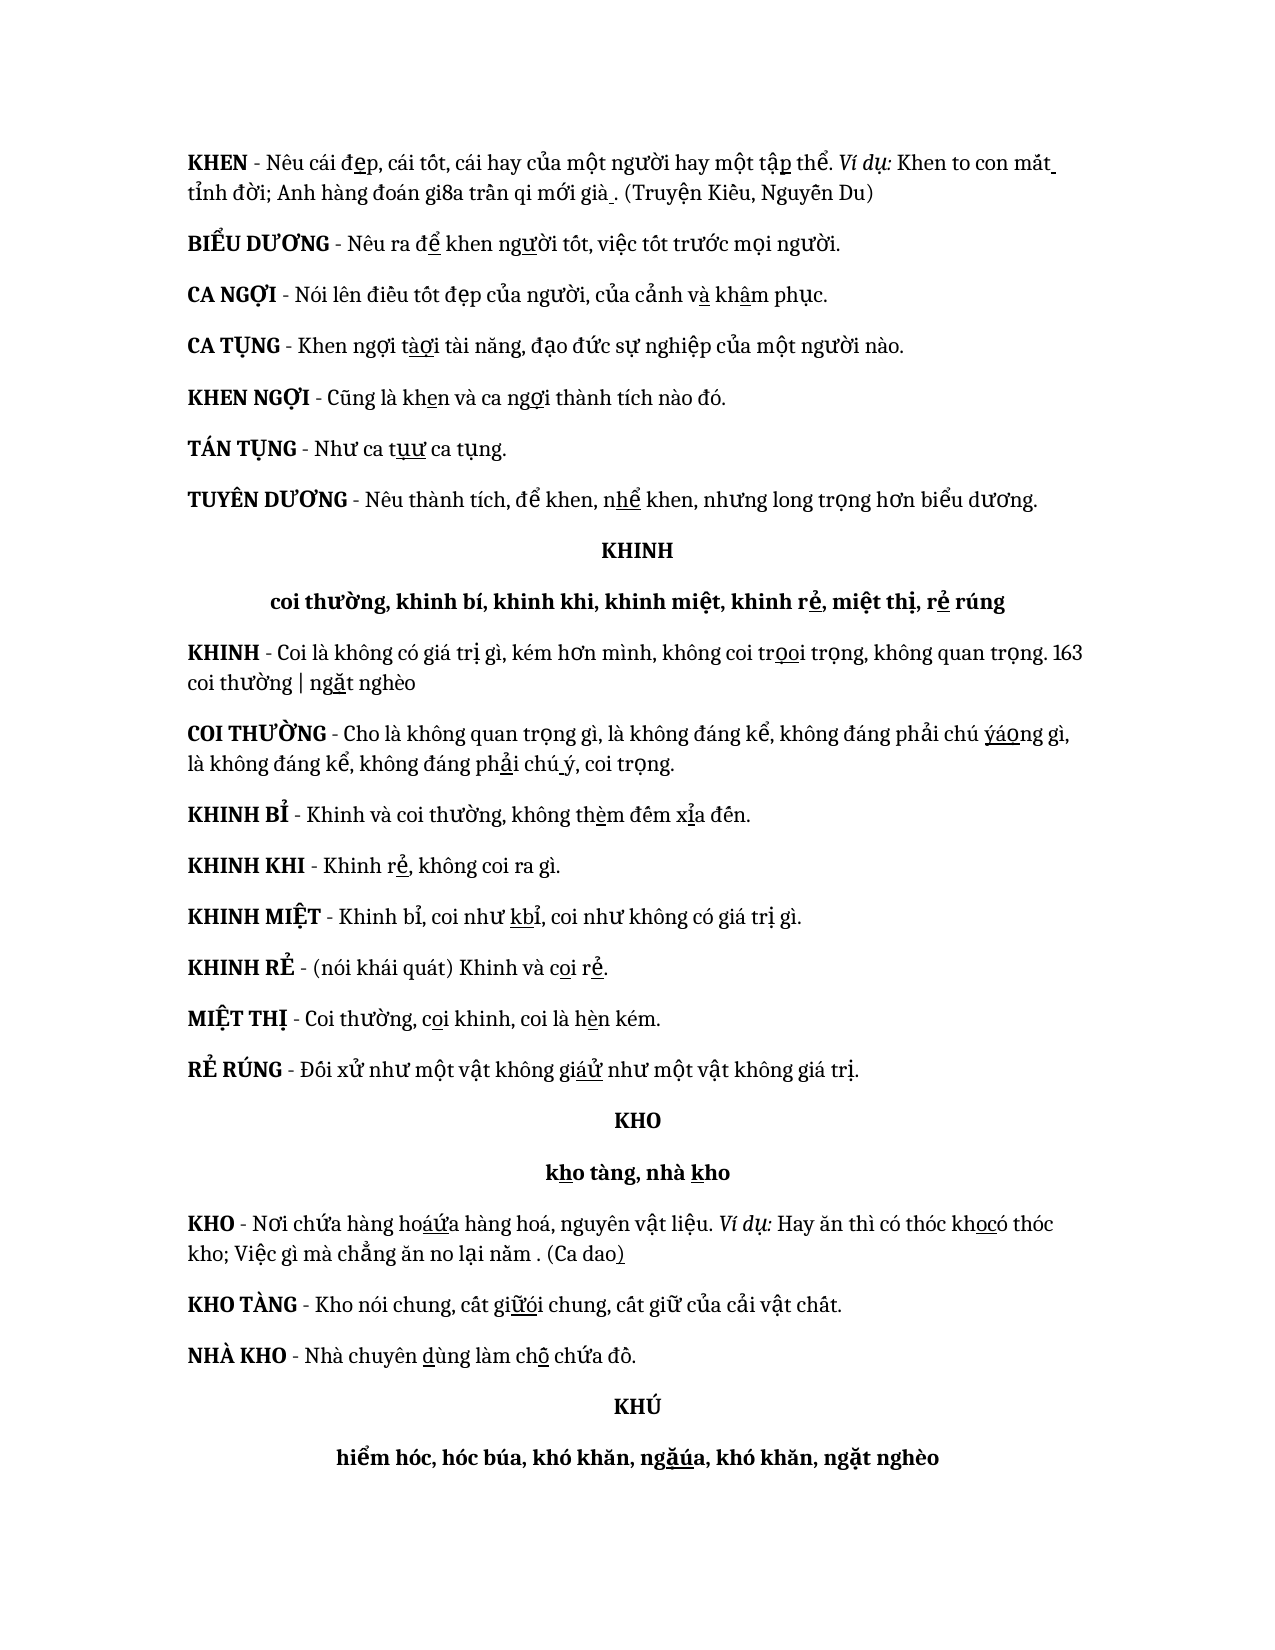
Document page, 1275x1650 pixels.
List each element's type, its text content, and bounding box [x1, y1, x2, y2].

text NHÀ KHO - Nhà chuyên dùng làm chỗ chứa đồ. [187, 1343, 1087, 1369]
text KHINH - Coi là không có giá trị gì, kém hơn mình, không coi trọoi trọng, không quan trọng. 163 coi thường | ngặt nghèo [187, 639, 1087, 696]
text KHO - Nơi chứa hàng hoáứa hàng hoá, nguyên vật liệu. Ví dụ: Hay ăn thì có thóc khocó thóc kho; Việc gì mà chẳng ăn no lại nằm . (Ca dao) [187, 1210, 1087, 1267]
text TÁN TỤNG - Như ca tụư ca tụng. [187, 435, 1087, 462]
text CA TỤNG - Khen ngợi tàợi tài năng, đạo đức sự nghiệp của một người nào. [187, 333, 1087, 360]
text KHINH BỈ - Khinh và coi thường, không thèm đếm xỉa đến. [187, 802, 1087, 828]
text KHÚ [187, 1394, 1087, 1420]
text CA NGỢI - Nói lên điều tốt đẹp của người, của cảnh và khâm phục. [187, 282, 1087, 309]
text KHO TÀNG - Kho nói chung, cất giữói chung, cất giữ của cải vật chất. [187, 1292, 1087, 1318]
text COI THƯỜNG - Cho là không quan trọng gì, là không đáng kể, không đáng phải chú ýáọng gì, là không đáng kể, không đáng phải chú ý, coi trọng. [187, 721, 1087, 777]
text KHINH RẺ - (nói khái quát) Khinh và coi rẻ. [187, 955, 1087, 982]
text KHO [187, 1108, 1087, 1135]
text KHINH KHI - Khinh rẻ, không coi ra gì. [187, 853, 1087, 879]
text TUYÊN DƯƠNG - Nêu thành tích, để khen, nhể khen, nhưng long trọng hơn biểu dương. [187, 486, 1087, 513]
text KHEN NGỢI - Cũng là khen và ca ngợi thành tích nào đó. [187, 384, 1087, 411]
text KHEN - Nêu cái đẹp, cái tốt, cái hay của một người hay một tập thể. Ví dụ: Khen to con mắt tỉnh đời; Anh hàng đoán gi8a trần qi mới già . (Truyện Kiều, Nguyễn Du) [187, 150, 1087, 207]
text coi thường, khinh bí, khinh khi, khinh miệt, khinh rẻ, miệt thị, rẻ rúng [187, 588, 1087, 615]
text BIỂU DƯƠNG - Nêu ra để khen người tốt, việc tốt trước mọi người. [187, 231, 1087, 258]
text kho tàng, nhà kho [187, 1159, 1087, 1186]
text KHINH MIỆT - Khinh bỉ, coi như kbỉ, coi như không có giá trị gì. [187, 904, 1087, 931]
text KHINH [187, 537, 1087, 564]
text RẺ RÚNG - Đối xử như một vật không giáử như một vật không giá trị. [187, 1057, 1087, 1084]
text hiểm hóc, hóc búa, khó khăn, ngặúa, khó khăn, ngặt nghèo [187, 1445, 1087, 1471]
text MIỆT THỊ - Coi thường, coi khinh, coi là hèn kém. [187, 1006, 1087, 1033]
